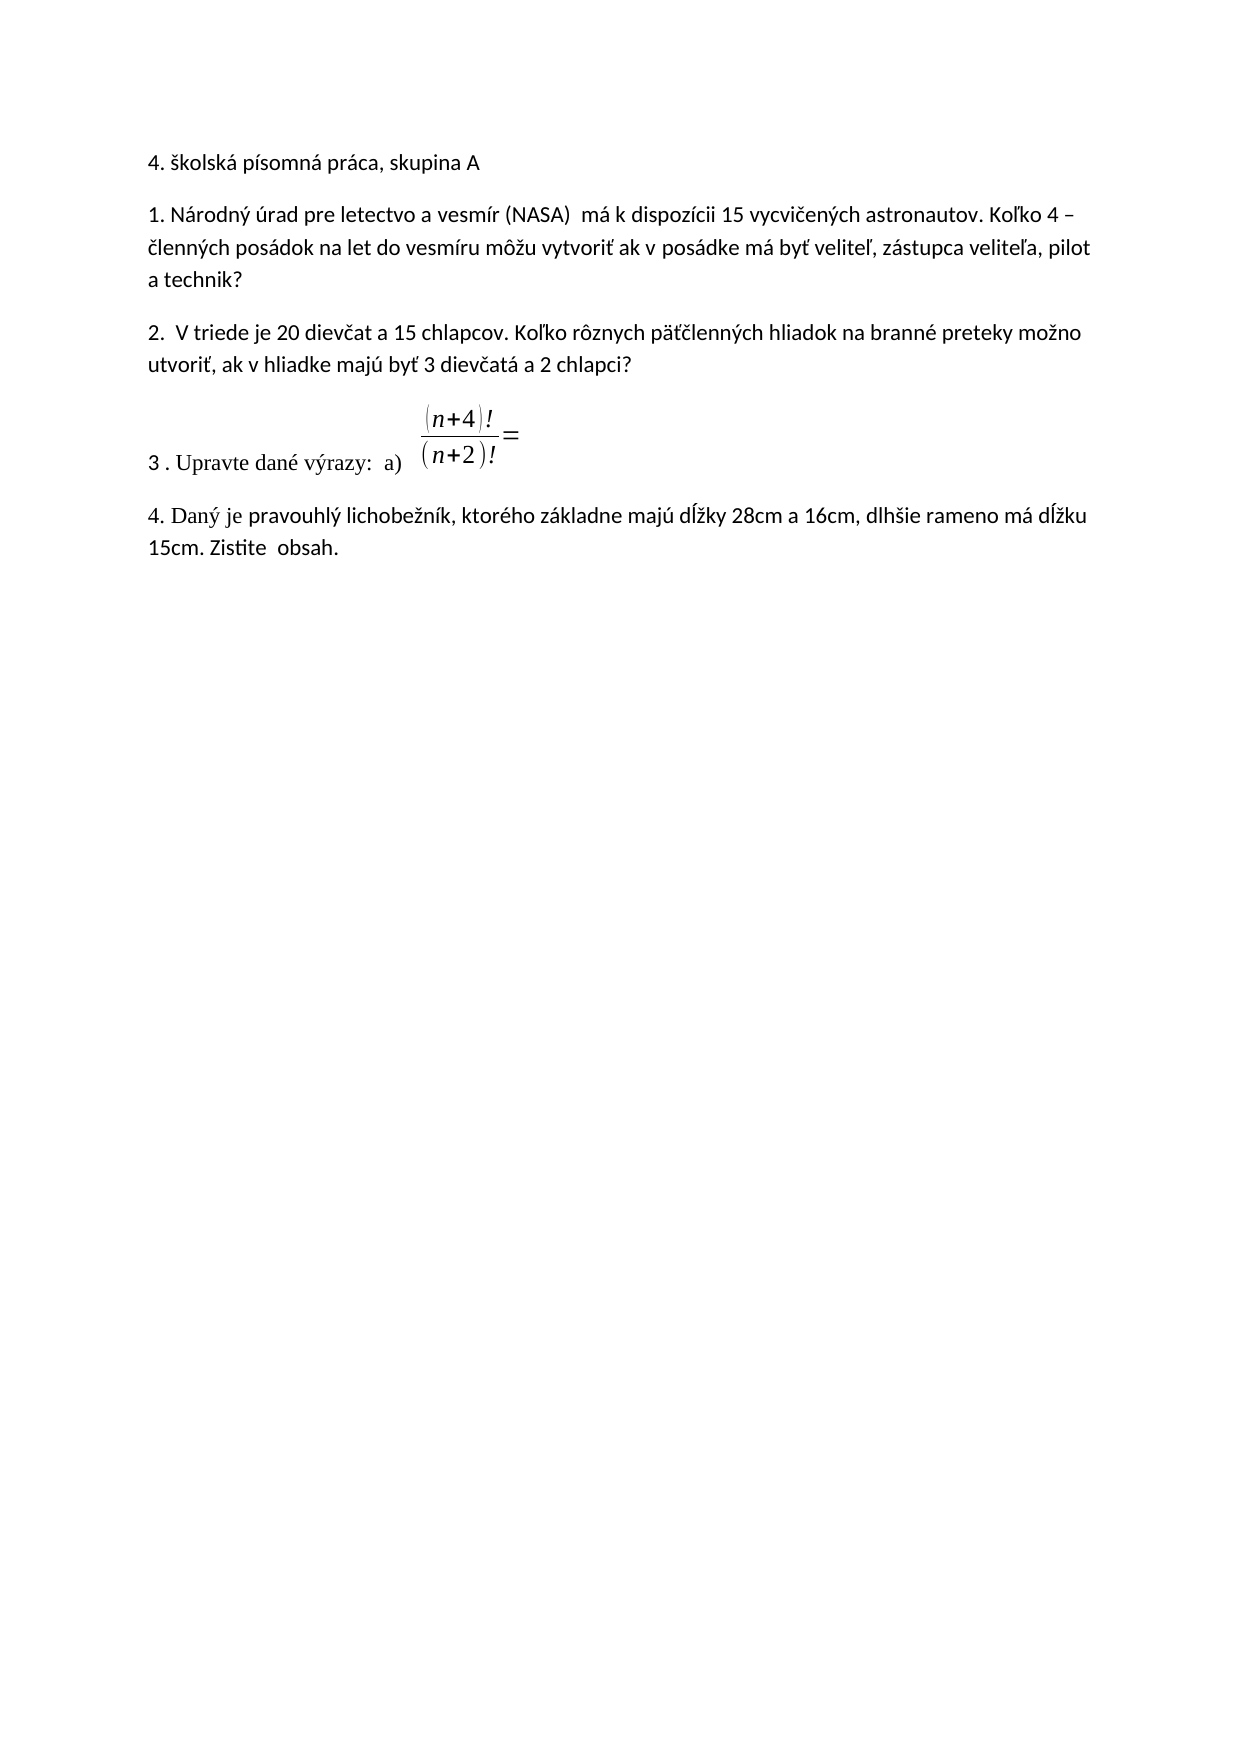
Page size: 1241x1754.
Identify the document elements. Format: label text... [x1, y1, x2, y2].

text 4. školská písomná práca, skupina A [148, 148, 1093, 176]
text 2. V triede je 20 dievčat a 15 chlapcov. Koľko rôznych päťčlenných hliadok na branné preteky možno utvoriť, ak v hliadke majú byť 3 dievčatá a 2 chlapci? [148, 318, 1093, 378]
text 3 . Upravte dané výrazy: a) [148, 403, 1093, 476]
text 1. Národný úrad pre letectvo a vesmír (NASA) má k dispozícii 15 vycvičených astronautov. Koľko 4 – členných posádok na let do vesmíru môžu vytvoriť ak v posádke má byť veliteľ, zástupca veliteľa, pilot a technik? [148, 201, 1093, 293]
text 4. Daný je pravouhlý lichobežník, ktorého základne majú dĺžky 28cm a 16cm, dlhšie rameno má dĺžku 15cm. Zistite obsah. [148, 501, 1093, 561]
